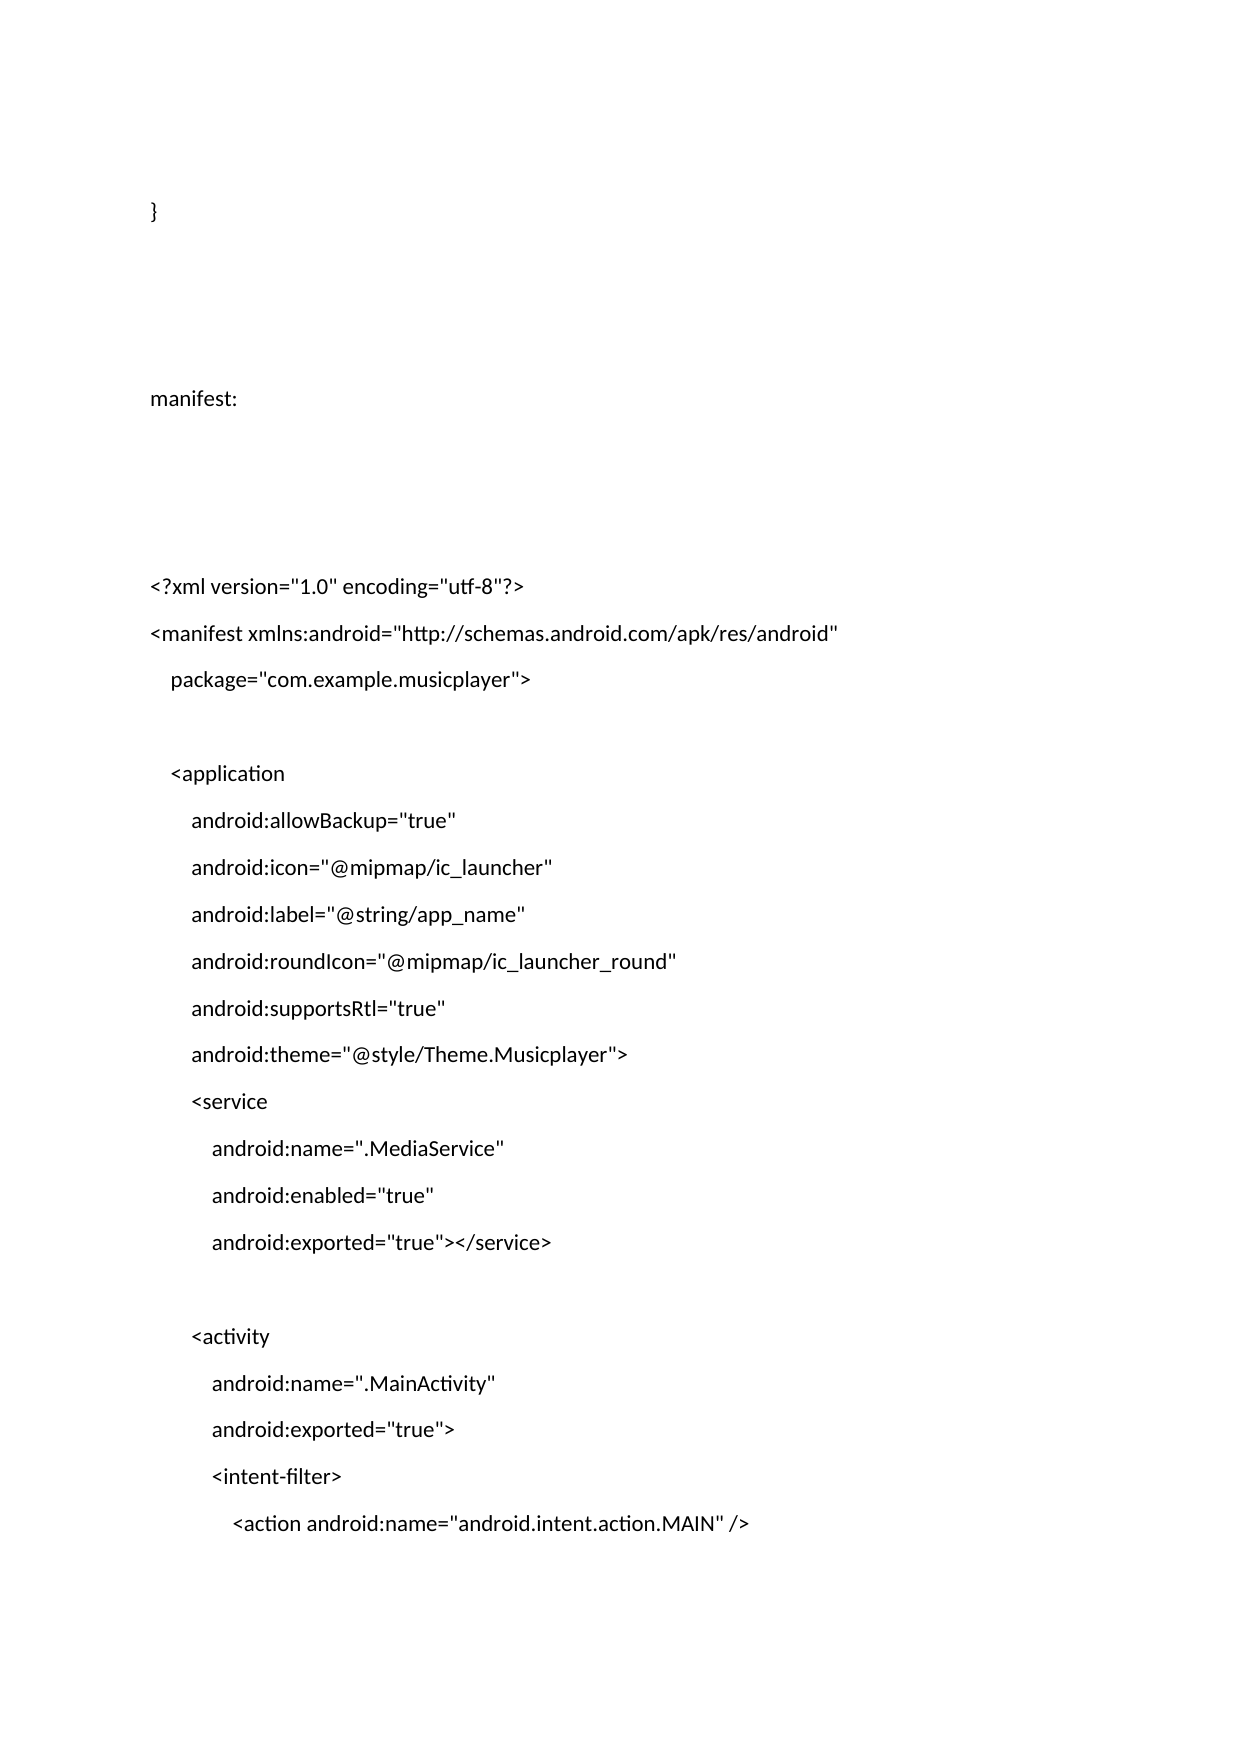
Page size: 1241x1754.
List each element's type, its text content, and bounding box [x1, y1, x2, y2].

text <intent-filter> [150, 1462, 1090, 1491]
text manifest: [150, 384, 1090, 412]
text android:name=".MainActivity" [150, 1369, 1090, 1397]
text android:roundIcon="@mipmap/ic_launcher_round" [150, 947, 1090, 975]
text <activity [150, 1322, 1090, 1350]
text <?xml version="1.0" encoding="utf-8"?> [150, 572, 1090, 600]
text android:name=".MediaService" [150, 1134, 1090, 1162]
text <application [150, 759, 1090, 787]
text } [150, 197, 1090, 225]
text android:theme="@style/Theme.Musicplayer"> [150, 1041, 1090, 1069]
text android:icon="@mipmap/ic_launcher" [150, 853, 1090, 881]
text <manifest xmlns:android="http://schemas.android.com/apk/res/android" [150, 619, 1090, 647]
text <action android:name="android.intent.action.MAIN" /> [150, 1509, 1090, 1537]
text android:label="@string/app_name" [150, 900, 1090, 928]
text android:enabled="true" [150, 1181, 1090, 1209]
text android:exported="true"></service> [150, 1228, 1090, 1256]
text package="com.example.musicplayer"> [150, 666, 1090, 694]
text android:supportsRtl="true" [150, 994, 1090, 1022]
text <service [150, 1087, 1090, 1116]
text android:allowBackup="true" [150, 806, 1090, 834]
text android:exported="true"> [150, 1416, 1090, 1444]
